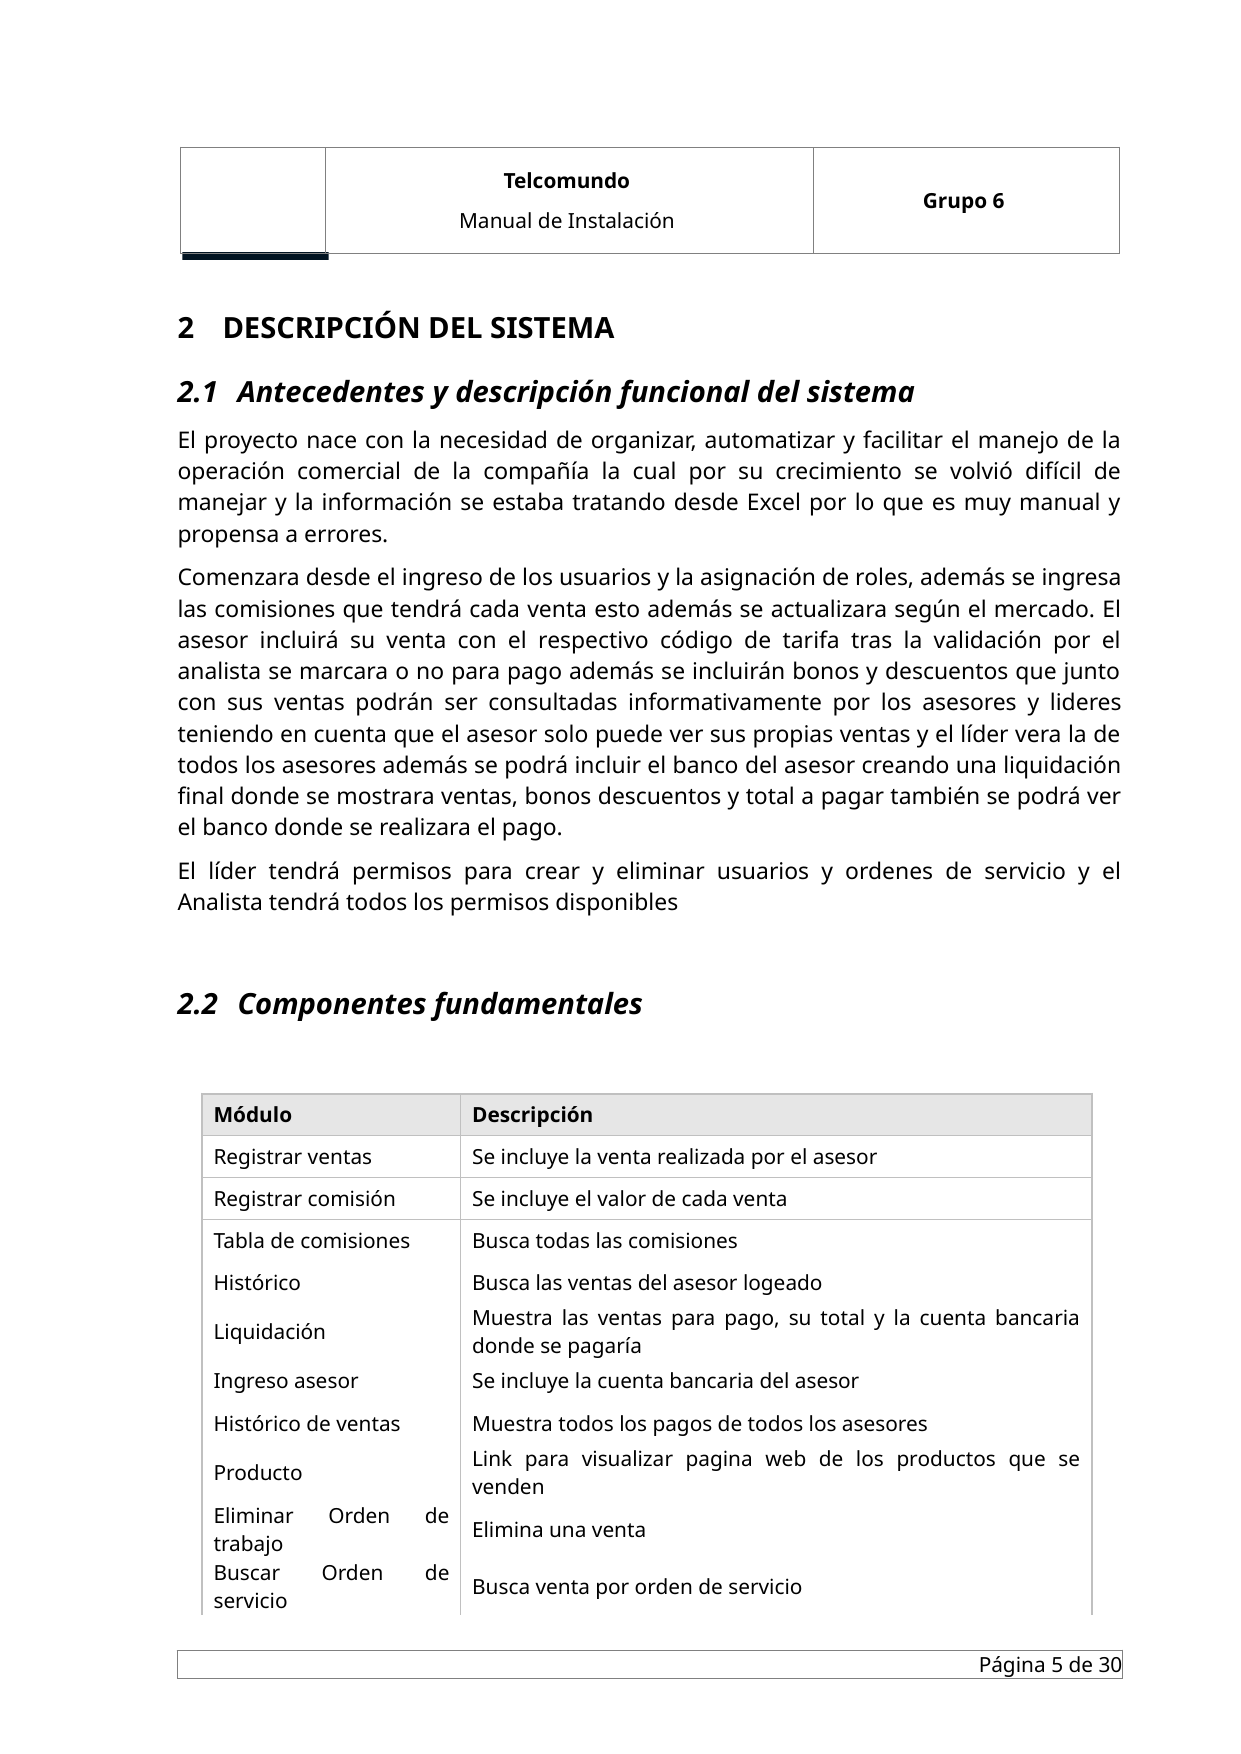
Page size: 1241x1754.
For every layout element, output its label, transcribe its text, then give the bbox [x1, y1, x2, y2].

table_header Módulo [203, 1095, 460, 1135]
table_cell Se incluye la venta realizada por el asesor [461, 1136, 1091, 1177]
table_cell Link para visualizar pagina web de los productos que se venden [461, 1444, 1091, 1501]
subtitle Antecedentes y descripción funcional del sistema [177, 372, 1122, 411]
table_cell Elimina una venta [461, 1501, 1091, 1558]
table_cell Buscar Orden de servicio [203, 1558, 460, 1614]
table_cell Registrar ventas [203, 1136, 460, 1177]
table_cell Se incluye el valor de cada venta [461, 1178, 1091, 1219]
table_cell Eliminar Orden de trabajo [203, 1501, 460, 1558]
table_cell Muestra todos los pagos de todos los asesores [461, 1402, 1091, 1444]
table_header Descripción [461, 1095, 1091, 1135]
table_cell Producto [203, 1444, 460, 1501]
table_cell Registrar comisión [203, 1178, 460, 1219]
table_cell Ingreso asesor [203, 1360, 460, 1402]
table_cell Muestra las ventas para pago, su total y la cuenta bancaria donde se pagaría [461, 1303, 1091, 1360]
picture [182, 254, 329, 260]
text El proyecto nace con la necesidad de organizar, automatizar y facilitar el manejo de la operación comercial de la compañía la cual por su crecimiento se volvió difícil de manejar y la información se estaba tratando desde Excel por lo que es muy manual y propensa a errores. [177, 424, 1122, 549]
table_cell Histórico de ventas [203, 1402, 460, 1444]
table_cell Histórico [203, 1261, 460, 1303]
table_cell Tabla de comisiones [203, 1220, 460, 1261]
subtitle Componentes fundamentales [177, 983, 1122, 1023]
text Comenzara desde el ingreso de los usuarios y la asignación de roles, además se ingresa las comisiones que tendrá cada venta esto además se actualizara según el mercado. El asesor incluirá su venta con el respectivo código de tarifa tras la validación por el analista se marcara o no para pago además se incluirán bonos y descuentos que junto con sus ventas podrán ser consultadas informativamente por los asesores y lideres teniendo en cuenta que el asesor solo puede ver sus propias ventas y el líder vera la de todos los asesores además se podrá incluir el banco del asesor creando una liquidación final donde se mostrara ventas, bonos descuentos y total a pagar también se podrá ver el banco donde se realizara el pago. [177, 561, 1122, 843]
table_cell Busca venta por orden de servicio [461, 1558, 1091, 1614]
text El líder tendrá permisos para crear y eliminar usuarios y ordenes de servicio y el Analista tendrá todos los permisos disponibles [177, 855, 1122, 918]
table_cell Busca las ventas del asesor logeado [461, 1261, 1091, 1303]
subtitle DESCRIPCIÓN DEL SISTEMA [177, 307, 1122, 347]
table_cell Se incluye la cuenta bancaria del asesor [461, 1360, 1091, 1402]
table_cell Liquidación [203, 1303, 460, 1360]
table_cell Busca todas las comisiones [461, 1220, 1091, 1261]
